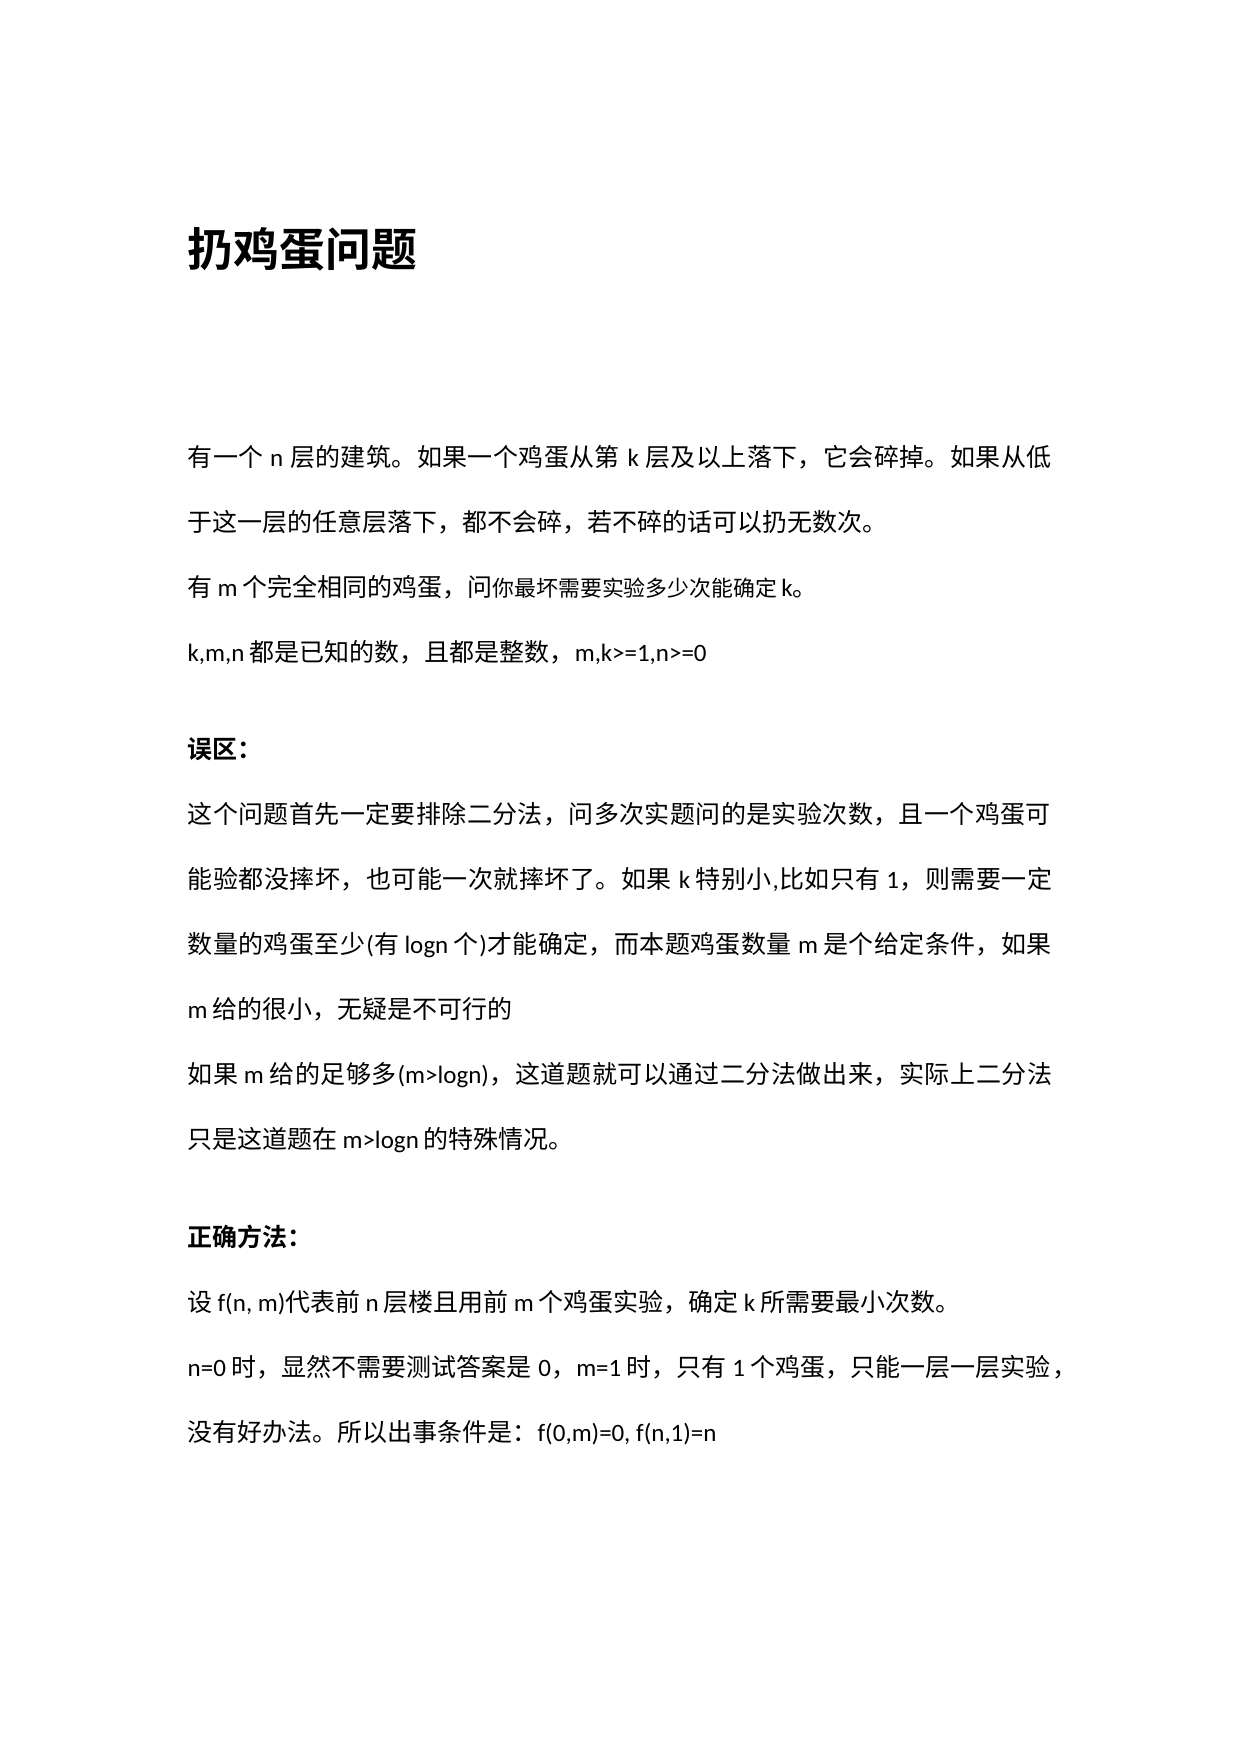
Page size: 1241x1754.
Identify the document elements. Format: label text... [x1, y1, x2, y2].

text 这个问题首先一定要排除二分法，问多次实题问的是实验次数，且一个鸡蛋可能验都没摔坏，也可能一次就摔坏了。如果k特别小,比如只有1，则需要一定数量的鸡蛋至少(有logn个)才能确定，而本题鸡蛋数量m是个给定条件，如果m给的很小，无疑是不可行的 [187, 780, 1053, 1040]
text k,m,n都是已知的数，且都是整数，m,k>=1,n>=0 [187, 618, 1053, 683]
text 误区： [187, 715, 1053, 780]
text 有m个完全相同的鸡蛋，问你最坏需要实验多少次能确定k。 [187, 553, 1053, 618]
text 正确方法： [187, 1203, 1053, 1268]
text n=0时，显然不需要测试答案是0，m=1时，只有1个鸡蛋，只能一层一层实验，没有好办法。所以出事条件是：f(0,m)=0, f(n,1)=n [187, 1333, 1053, 1463]
text 有一个 n 层的建筑。如果一个鸡蛋从第 k 层及以上落下，它会碎掉。如果从低于这一层的任意层落下，都不会碎，若不碎的话可以扔无数次。 [187, 423, 1053, 553]
subtitle 扔鸡蛋问题 [187, 197, 1053, 295]
text 如果m给的足够多(m>logn)，这道题就可以通过二分法做出来，实际上二分法只是这道题在m>logn的特殊情况。 [187, 1040, 1053, 1170]
text 设f(n, m)代表前n层楼且用前m个鸡蛋实验，确定k所需要最小次数。 [187, 1268, 1053, 1333]
